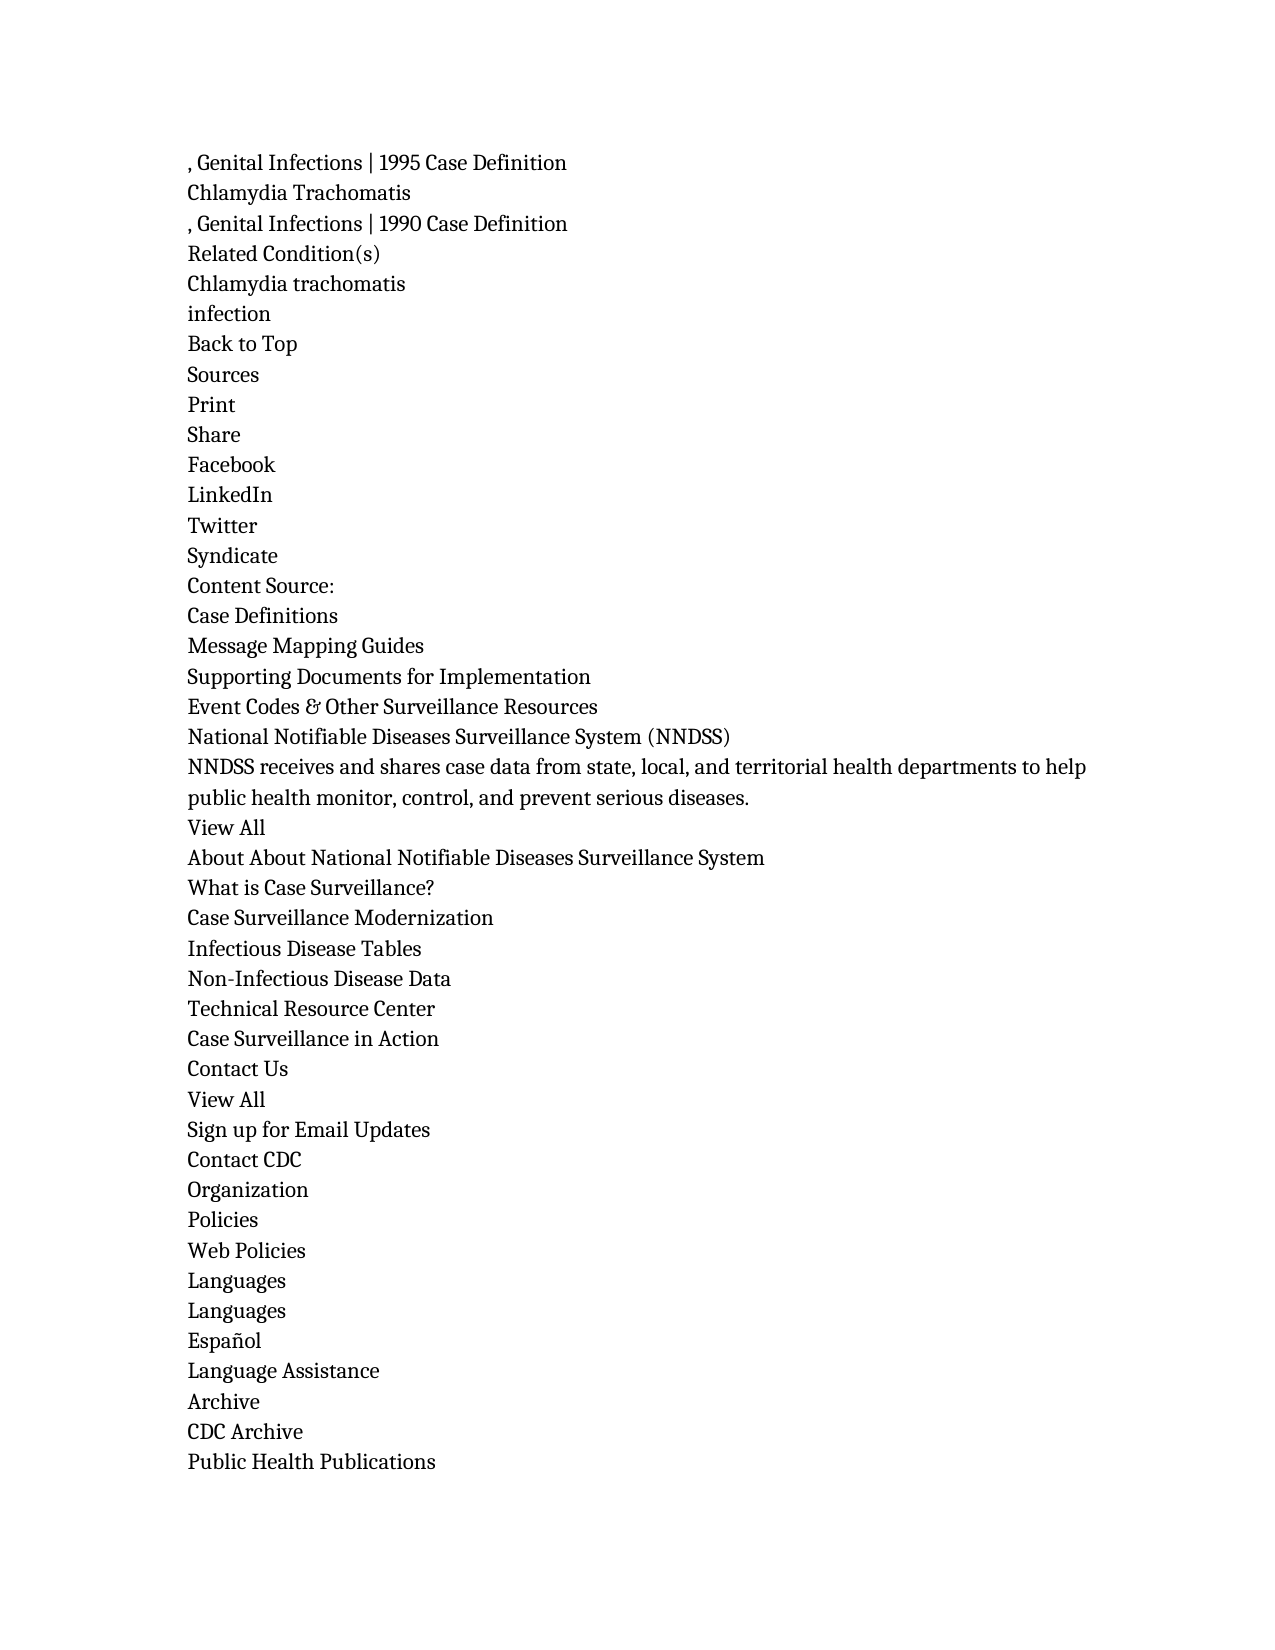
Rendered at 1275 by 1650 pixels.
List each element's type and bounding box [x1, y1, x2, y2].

text [187, 150, 1087, 1475]
